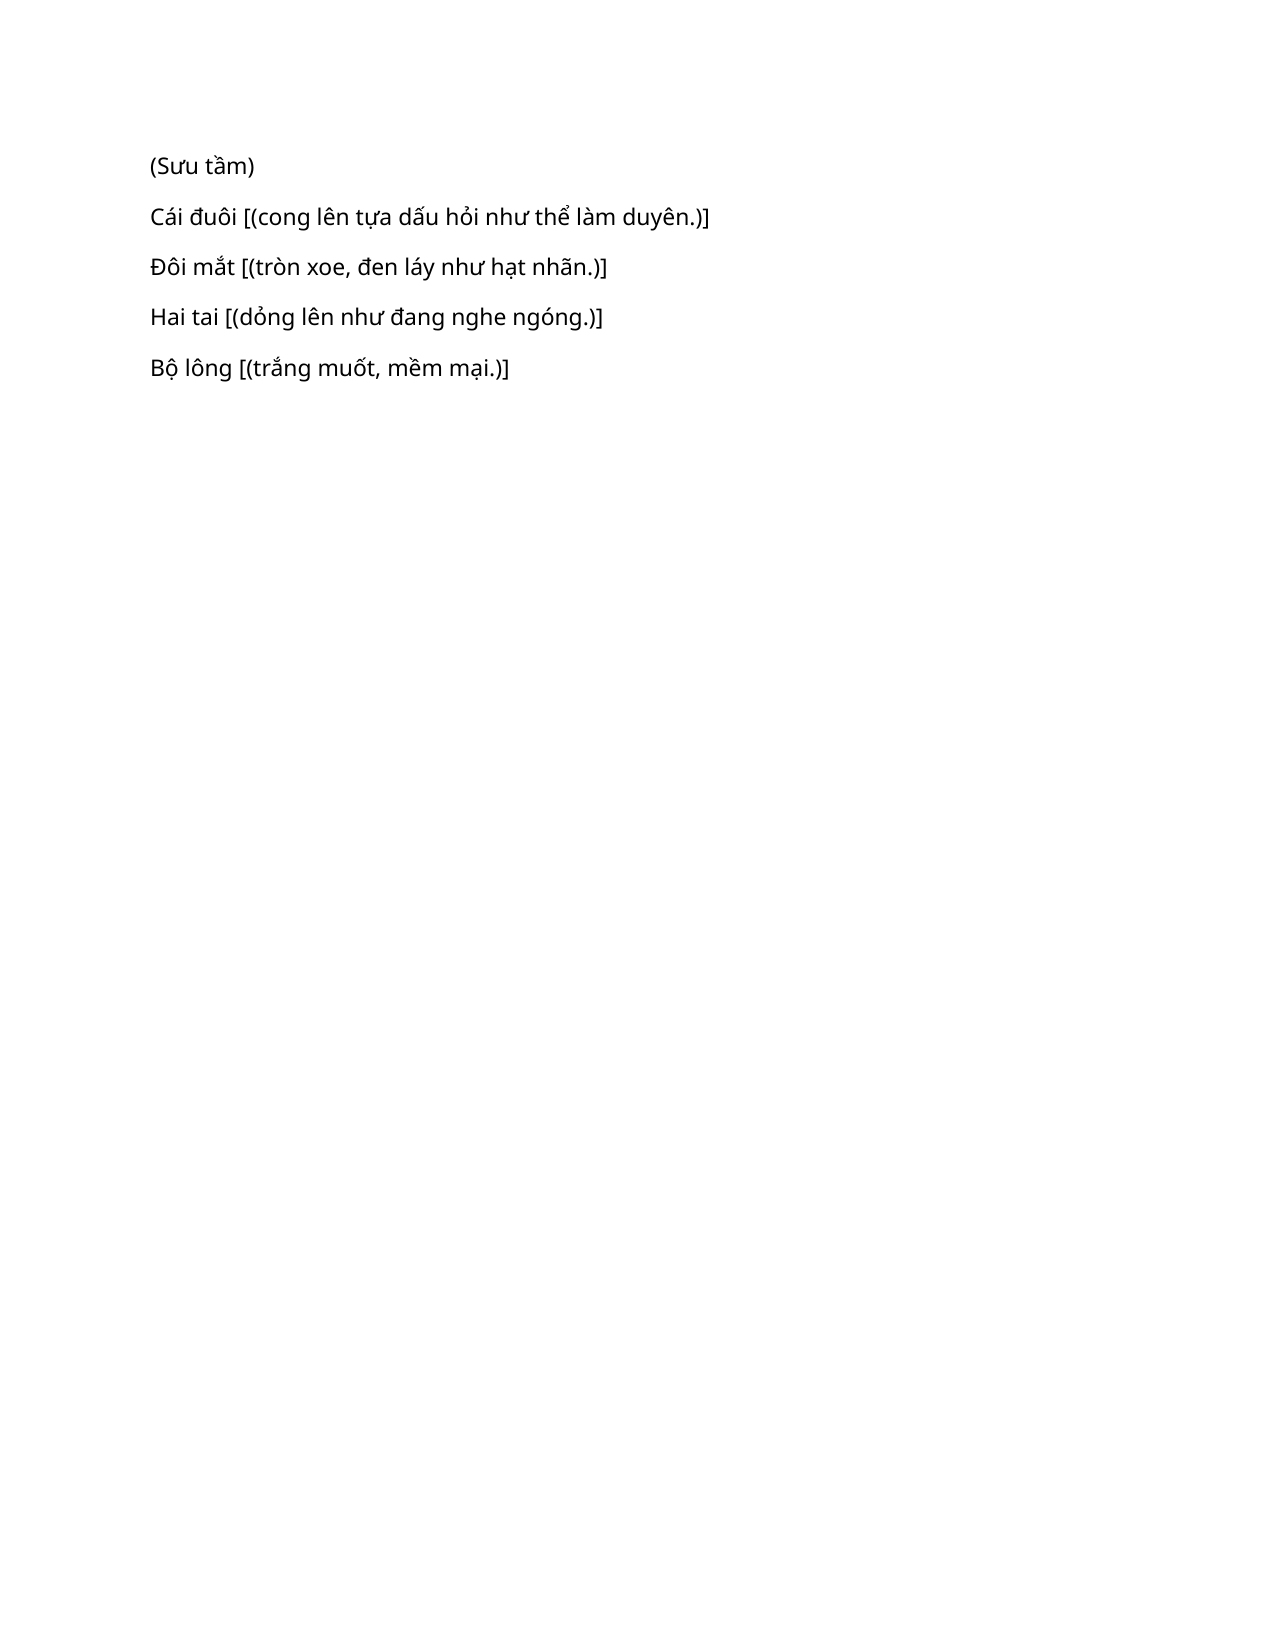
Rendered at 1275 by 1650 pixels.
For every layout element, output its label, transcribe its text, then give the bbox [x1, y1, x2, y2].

text Đôi mắt [(tròn xoe, đen láy như hạt nhãn.)] [150, 251, 1125, 282]
text Cái đuôi [(cong lên tựa dấu hỏi như thể làm duyên.)] [150, 200, 1125, 232]
text (Sưu tầm) [150, 150, 1125, 181]
text Bộ lông [(trắng muốt, mềm mại.)] [150, 352, 1125, 383]
text Hai tai [(dỏng lên như đang nghe ngóng.)] [150, 301, 1125, 332]
